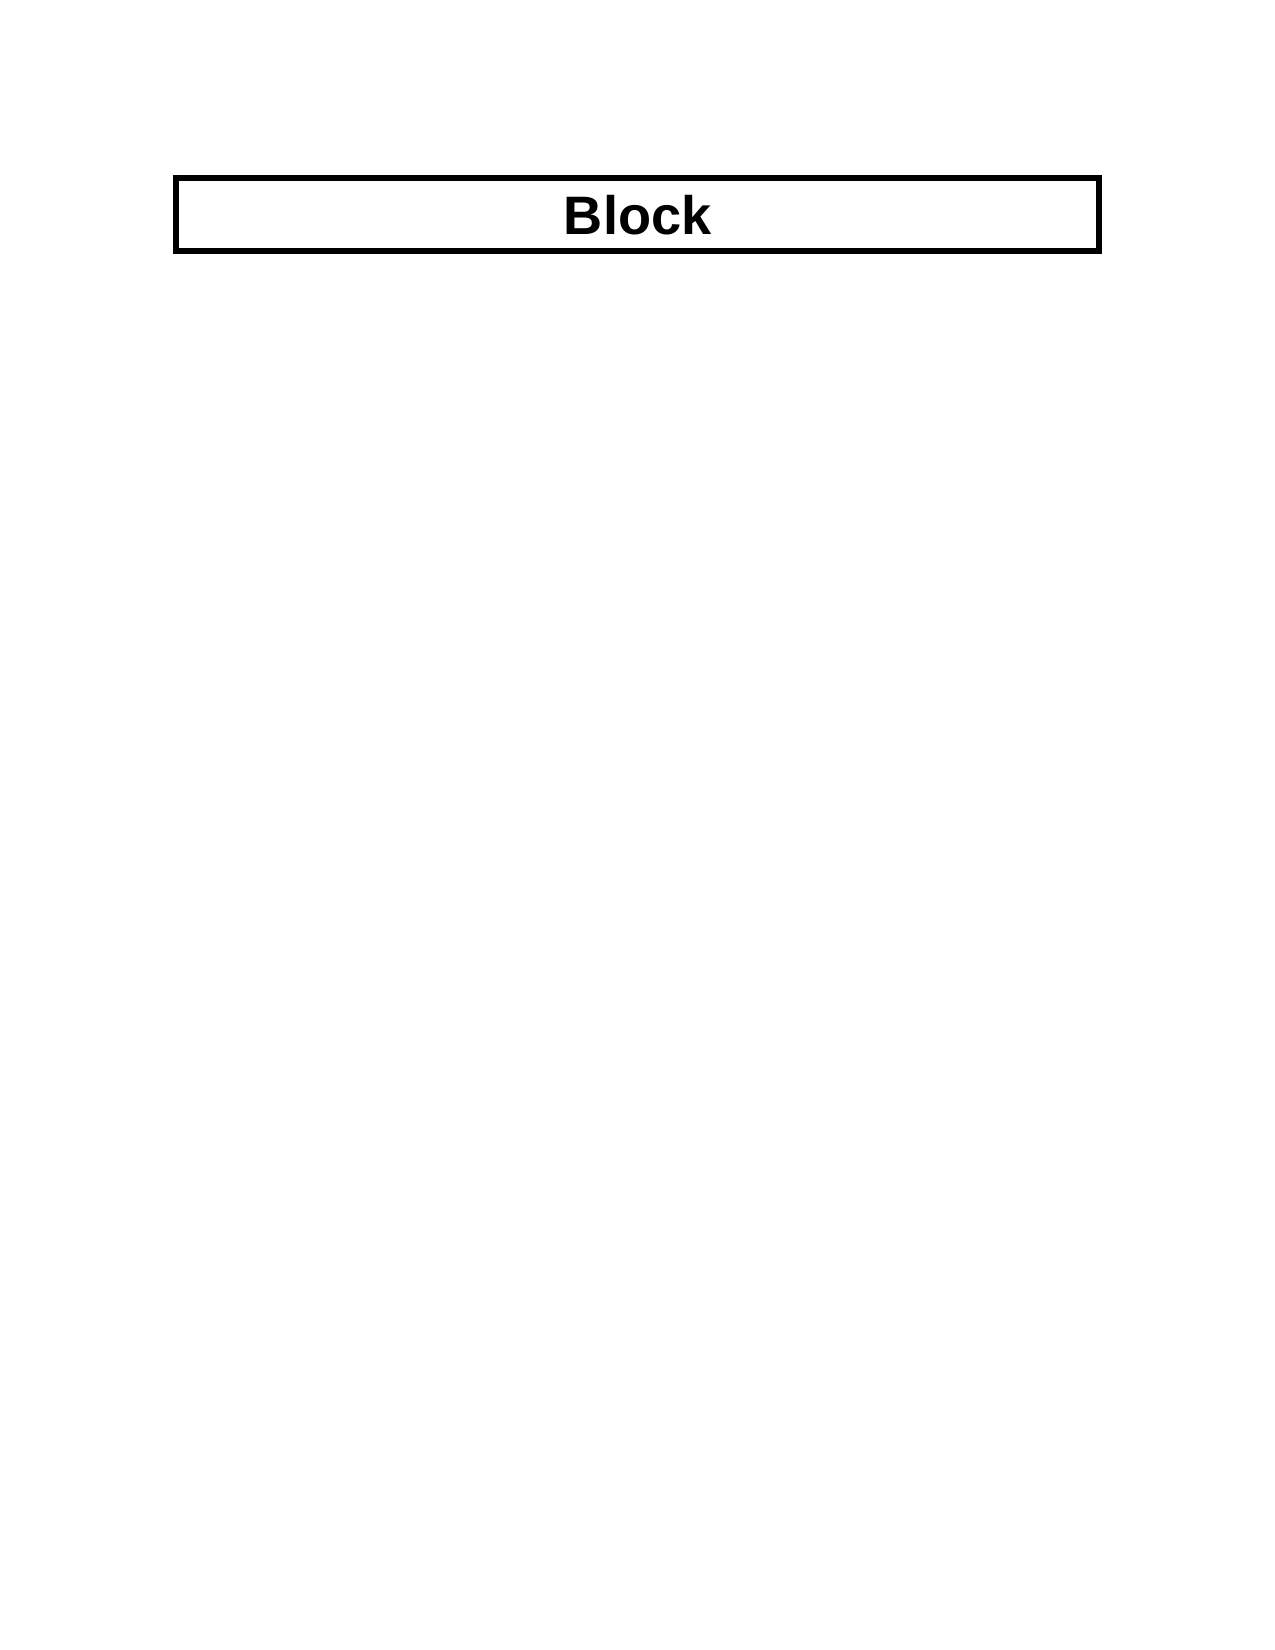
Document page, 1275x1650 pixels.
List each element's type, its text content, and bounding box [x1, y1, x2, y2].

subtitle Block [179, 181, 1096, 248]
